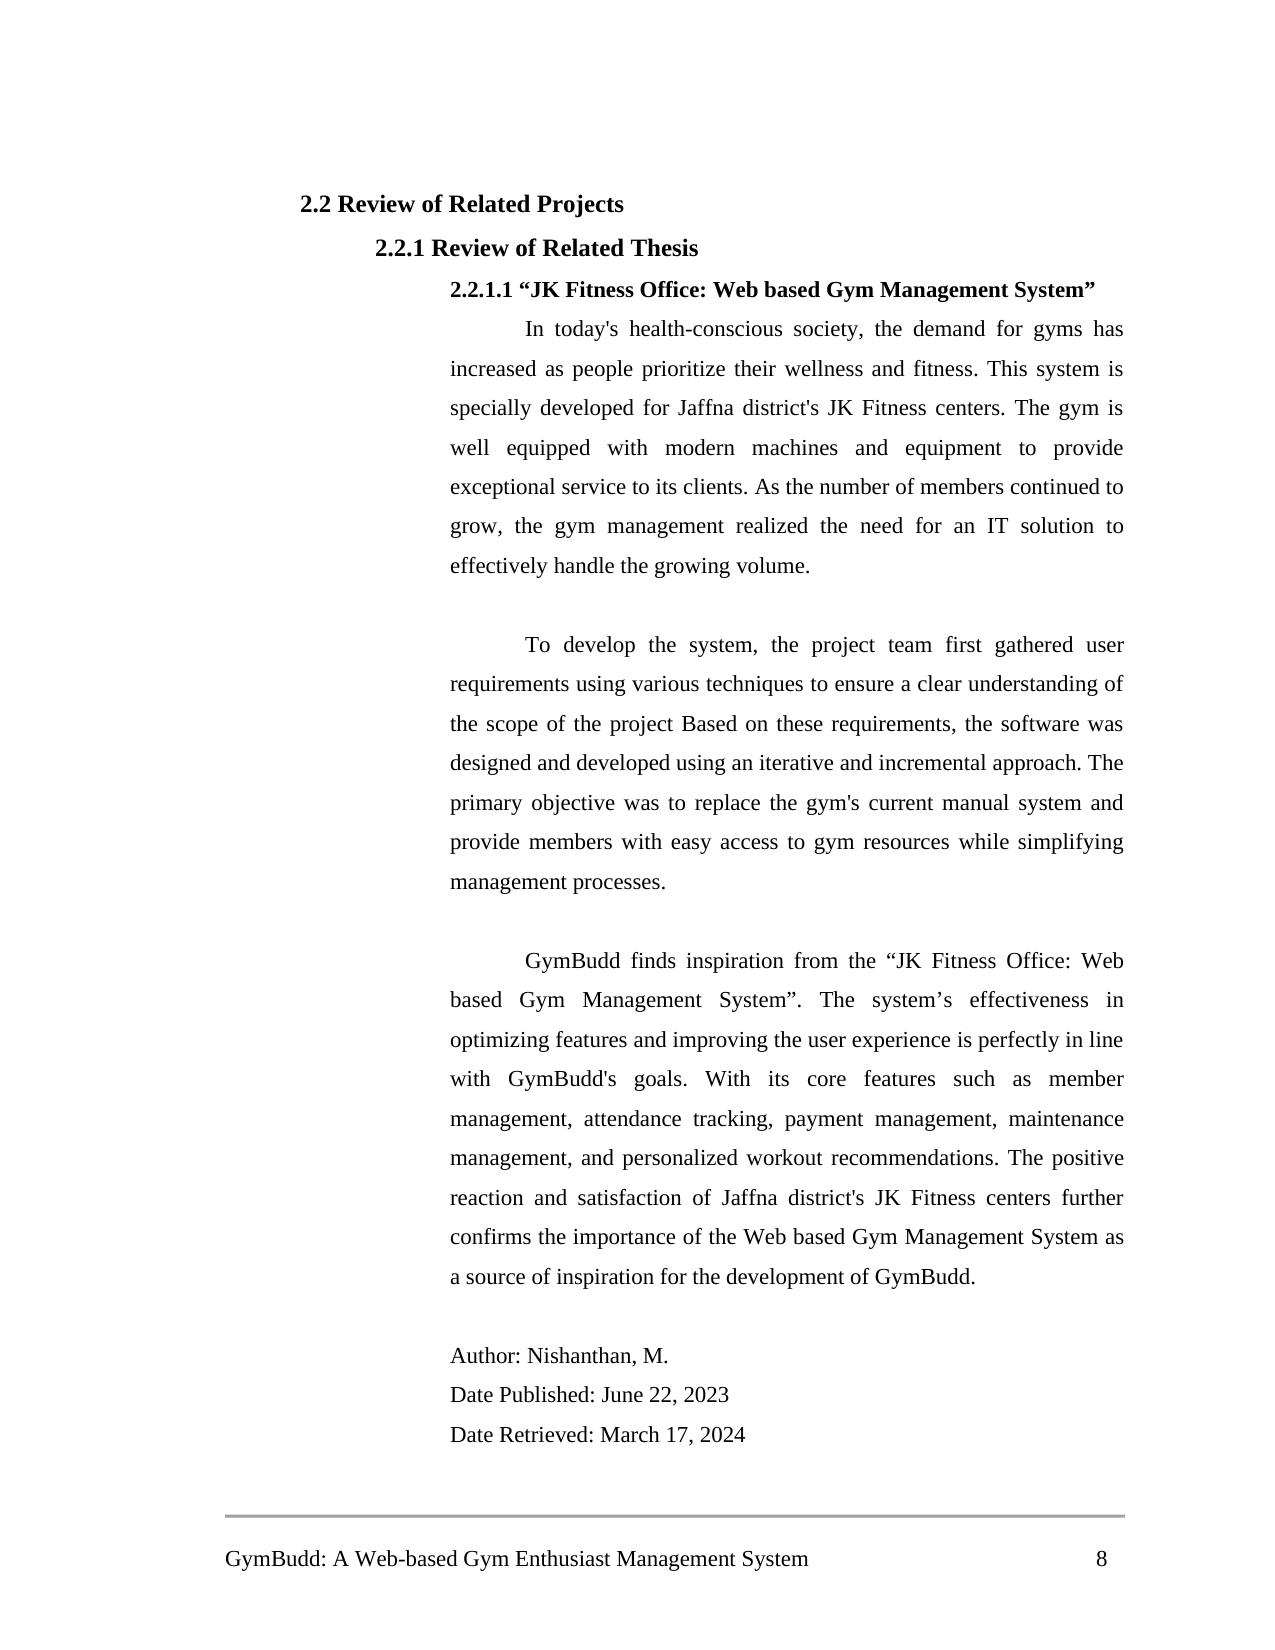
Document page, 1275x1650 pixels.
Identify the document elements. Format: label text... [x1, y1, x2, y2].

text To develop the system, the project team first gathered user requirements using various techniques to ensure a clear understanding of the scope of the project Based on these requirements, the software was designed and developed using an iterative and incremental approach. The primary objective was to replace the gym's current manual system and provide members with easy access to gym resources while simplifying management processes. [450, 631, 1125, 894]
text 2.2.1.1 “JK Fitness Office: Web based Gym Management System” [375, 276, 1125, 302]
text 2.2 Review of Related Projects [300, 189, 1125, 218]
text In today's health-conscious society, the demand for gyms has increased as people prioritize their wellness and fitness. This system is specially developed for Jaffna district's JK Fitness centers. The gym is well equipped with modern machines and equipment to provide exceptional service to its clients. As the number of members continued to grow, the gym management realized the need for an IT solution to effectively handle the growing volume. [450, 315, 1125, 578]
text Author: Nishanthan, M. [450, 1342, 1125, 1368]
text GymBudd finds inspiration from the “JK Fitness Office: Web based Gym Management System”. The system’s effectiveness in optimizing features and improving the user experience is perfectly in line with GymBudd's goals. With its core features such as member management, attendance tracking, payment management, maintenance management, and personalized workout recommendations. The positive reaction and satisfaction of Jaffna district's JK Fitness centers further confirms the importance of the Web based Gym Management System as a source of inspiration for the development of GymBudd. [450, 947, 1125, 1289]
text Date Retrieved: March 17, 2024 [450, 1421, 1125, 1447]
text 2.2.1 Review of Related Thesis [300, 233, 1125, 261]
text Date Published: June 22, 2023 [450, 1381, 1125, 1407]
